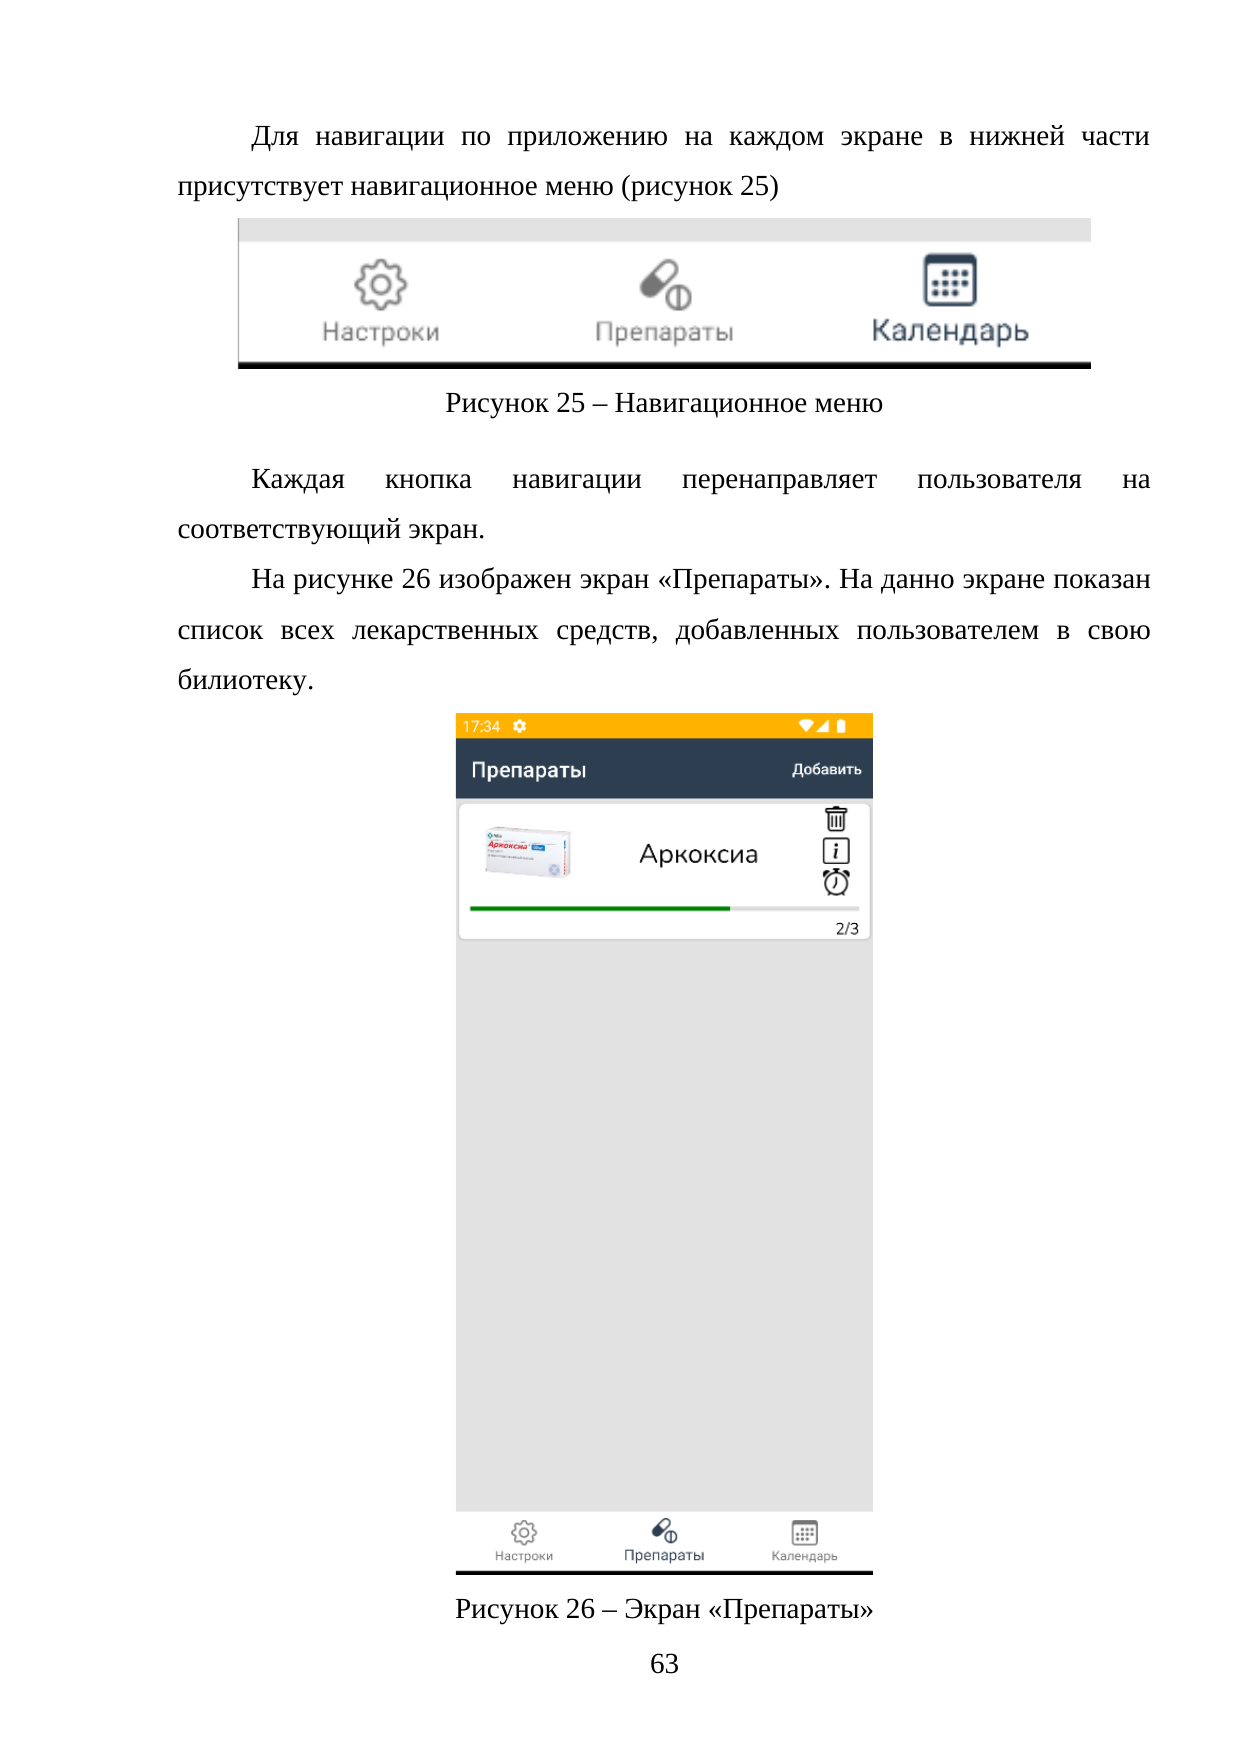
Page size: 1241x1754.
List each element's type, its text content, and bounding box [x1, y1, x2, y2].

picture [455, 712, 873, 1575]
text На рисунке 26 изображен экран «Препараты». На данно экране показан список всех лекарственных средств, добавленных пользователем в свою билиотеку. [177, 561, 1152, 696]
text Для навигации по приложению на каждом экране в нижней части присутствует навигационное меню (рисунок 25) [177, 118, 1152, 202]
text Каждая кнопка навигации перенаправляет пользователя на соответствующий экран. [177, 461, 1152, 545]
picture [237, 218, 1091, 369]
